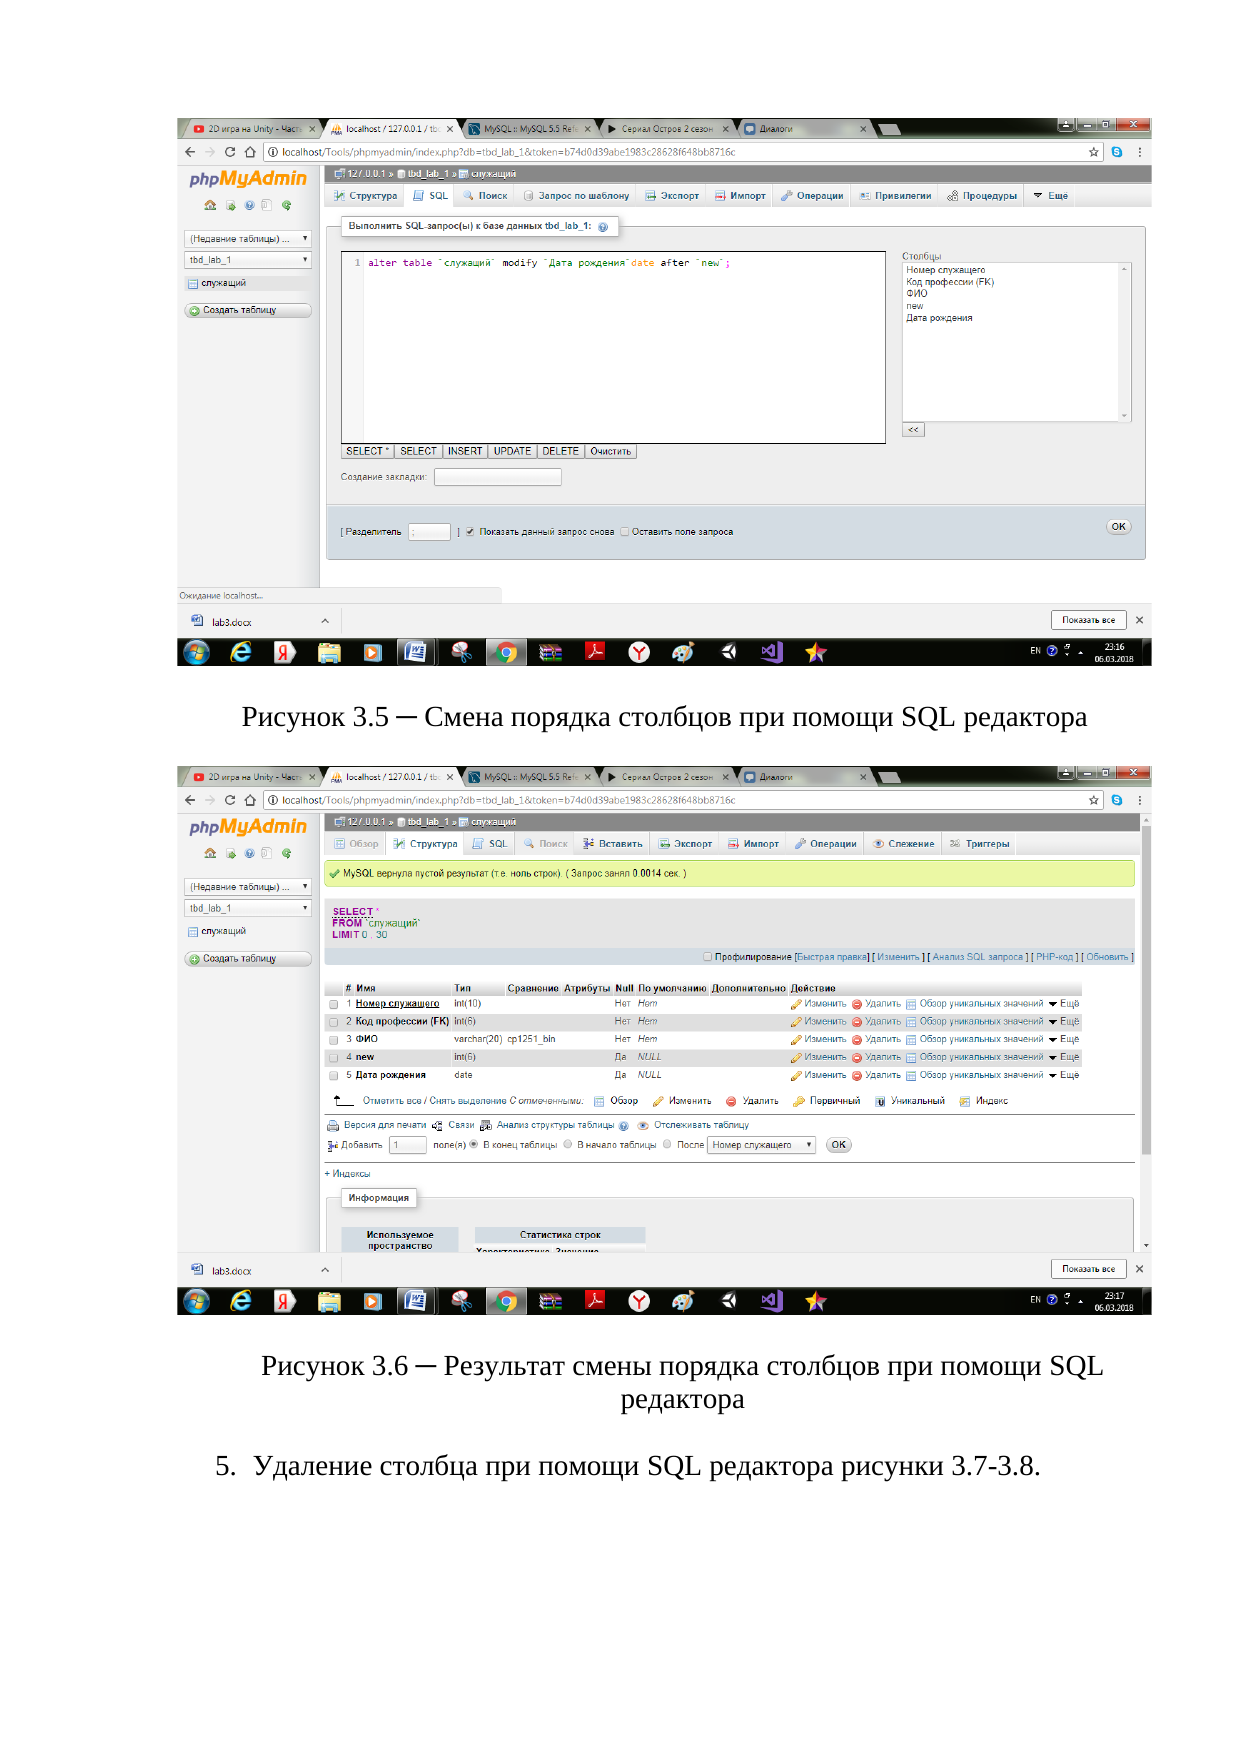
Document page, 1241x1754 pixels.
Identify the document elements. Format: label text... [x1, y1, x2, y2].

text Рисунок 3.5 ─ Смена порядка столбцов при помощи SQL редактора [177, 699, 1152, 733]
picture [177, 766, 1152, 1315]
text Рисунок 3.6 ─ Результат смены порядка столбцов при помощи SQL редактора [213, 1348, 1152, 1415]
list Удаление столбца при помощи SQL редактора рисунки 3.7-3.8. [215, 1448, 1152, 1482]
picture [177, 118, 1152, 666]
